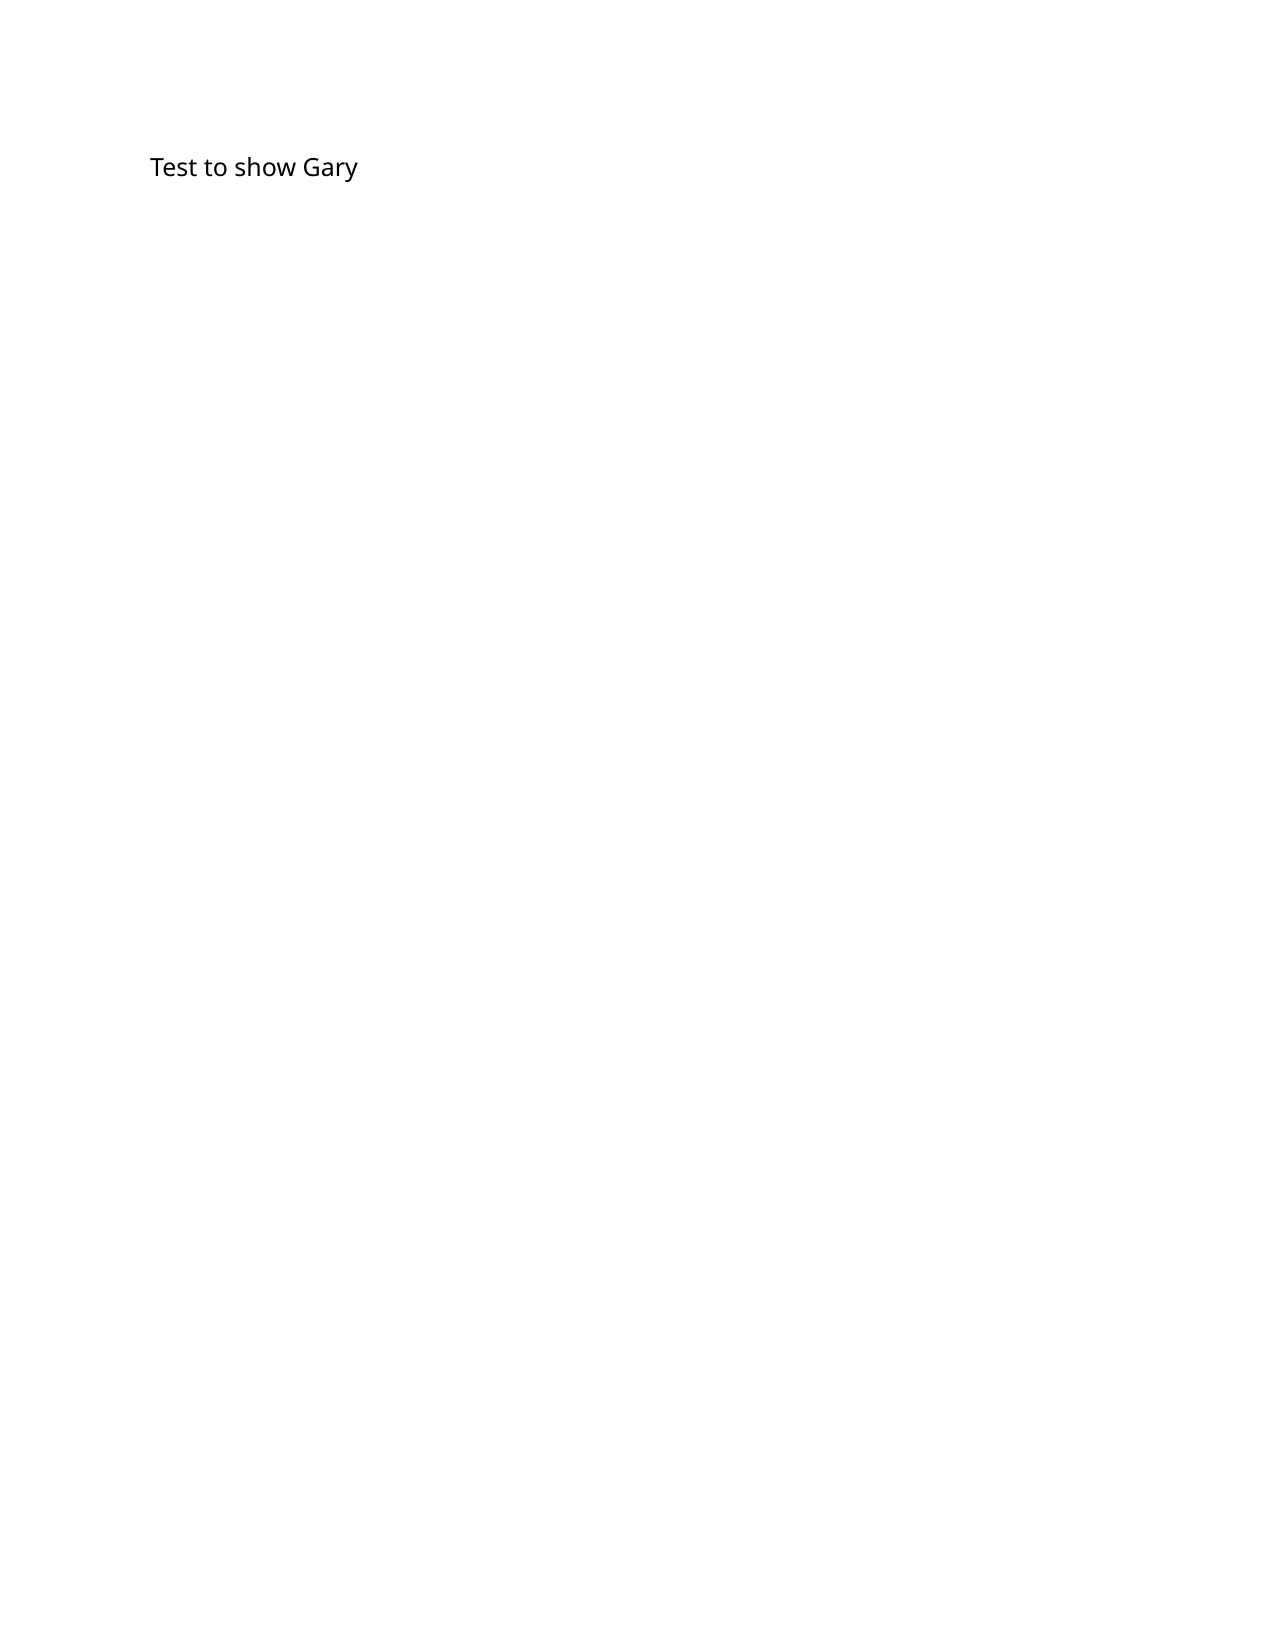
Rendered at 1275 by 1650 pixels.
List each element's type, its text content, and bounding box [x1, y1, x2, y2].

text Test to show Gary [150, 150, 1125, 184]
